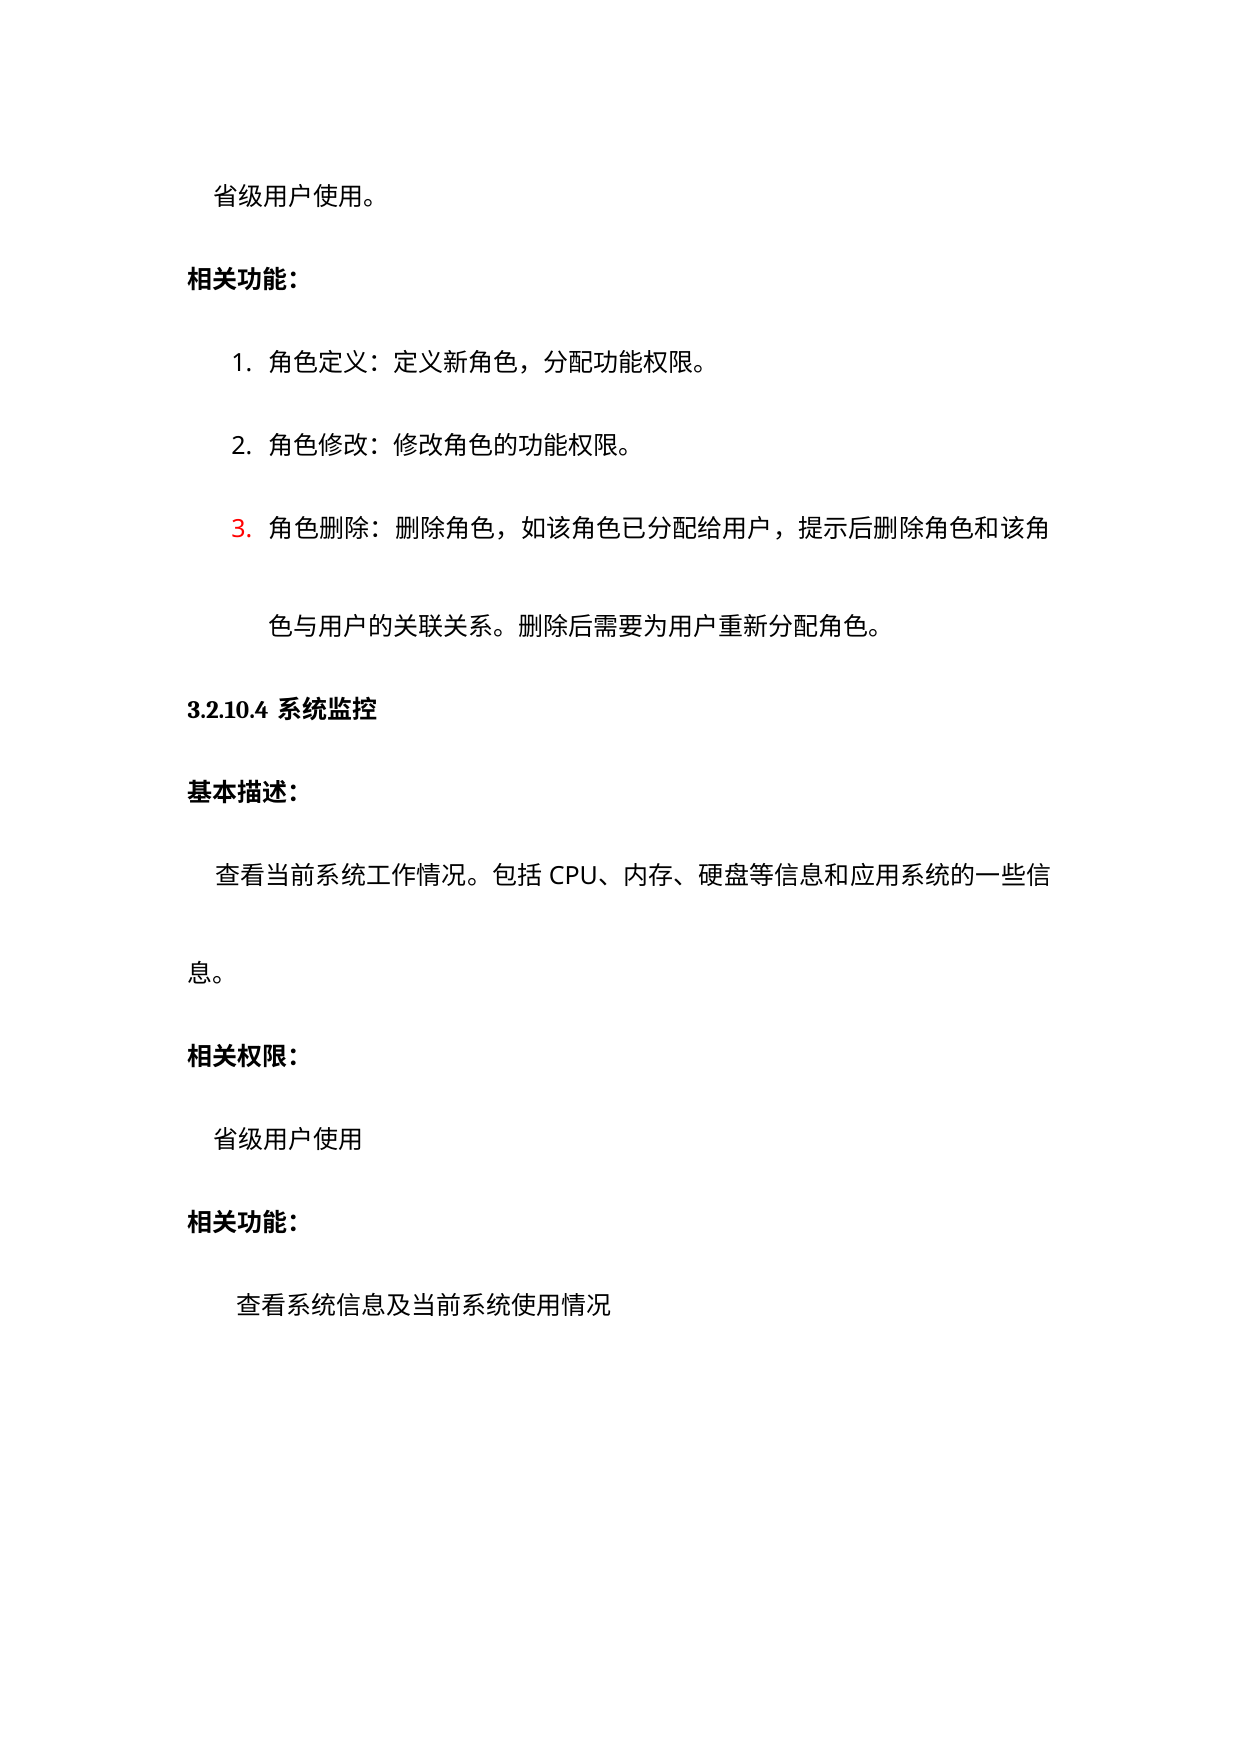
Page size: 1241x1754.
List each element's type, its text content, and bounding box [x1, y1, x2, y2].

list 角色删除：删除角色，如该角色已分配给用户，提示后删除角色和该角色与用户的关联关系。删除后需要为用户重新分配角色。 [231, 494, 1053, 657]
list 角色修改：修改角色的功能权限。 [231, 411, 1053, 476]
text 省级用户使用。 [187, 162, 1053, 227]
text 相关功能： [187, 245, 1053, 310]
text 查看系统信息及当前系统使用情况 [187, 1271, 1053, 1336]
text 省级用户使用 [187, 1105, 1053, 1170]
subtitle 系统监控 [187, 675, 1053, 740]
text 相关权限： [187, 1022, 1053, 1087]
list 角色定义：定义新角色，分配功能权限。 [231, 328, 1053, 393]
text 相关功能： [187, 1188, 1053, 1253]
text 查看当前系统工作情况。包括CPU、内存、硬盘等信息和应用系统的一些信息。 [187, 841, 1053, 1004]
text 基本描述： [187, 758, 1053, 823]
